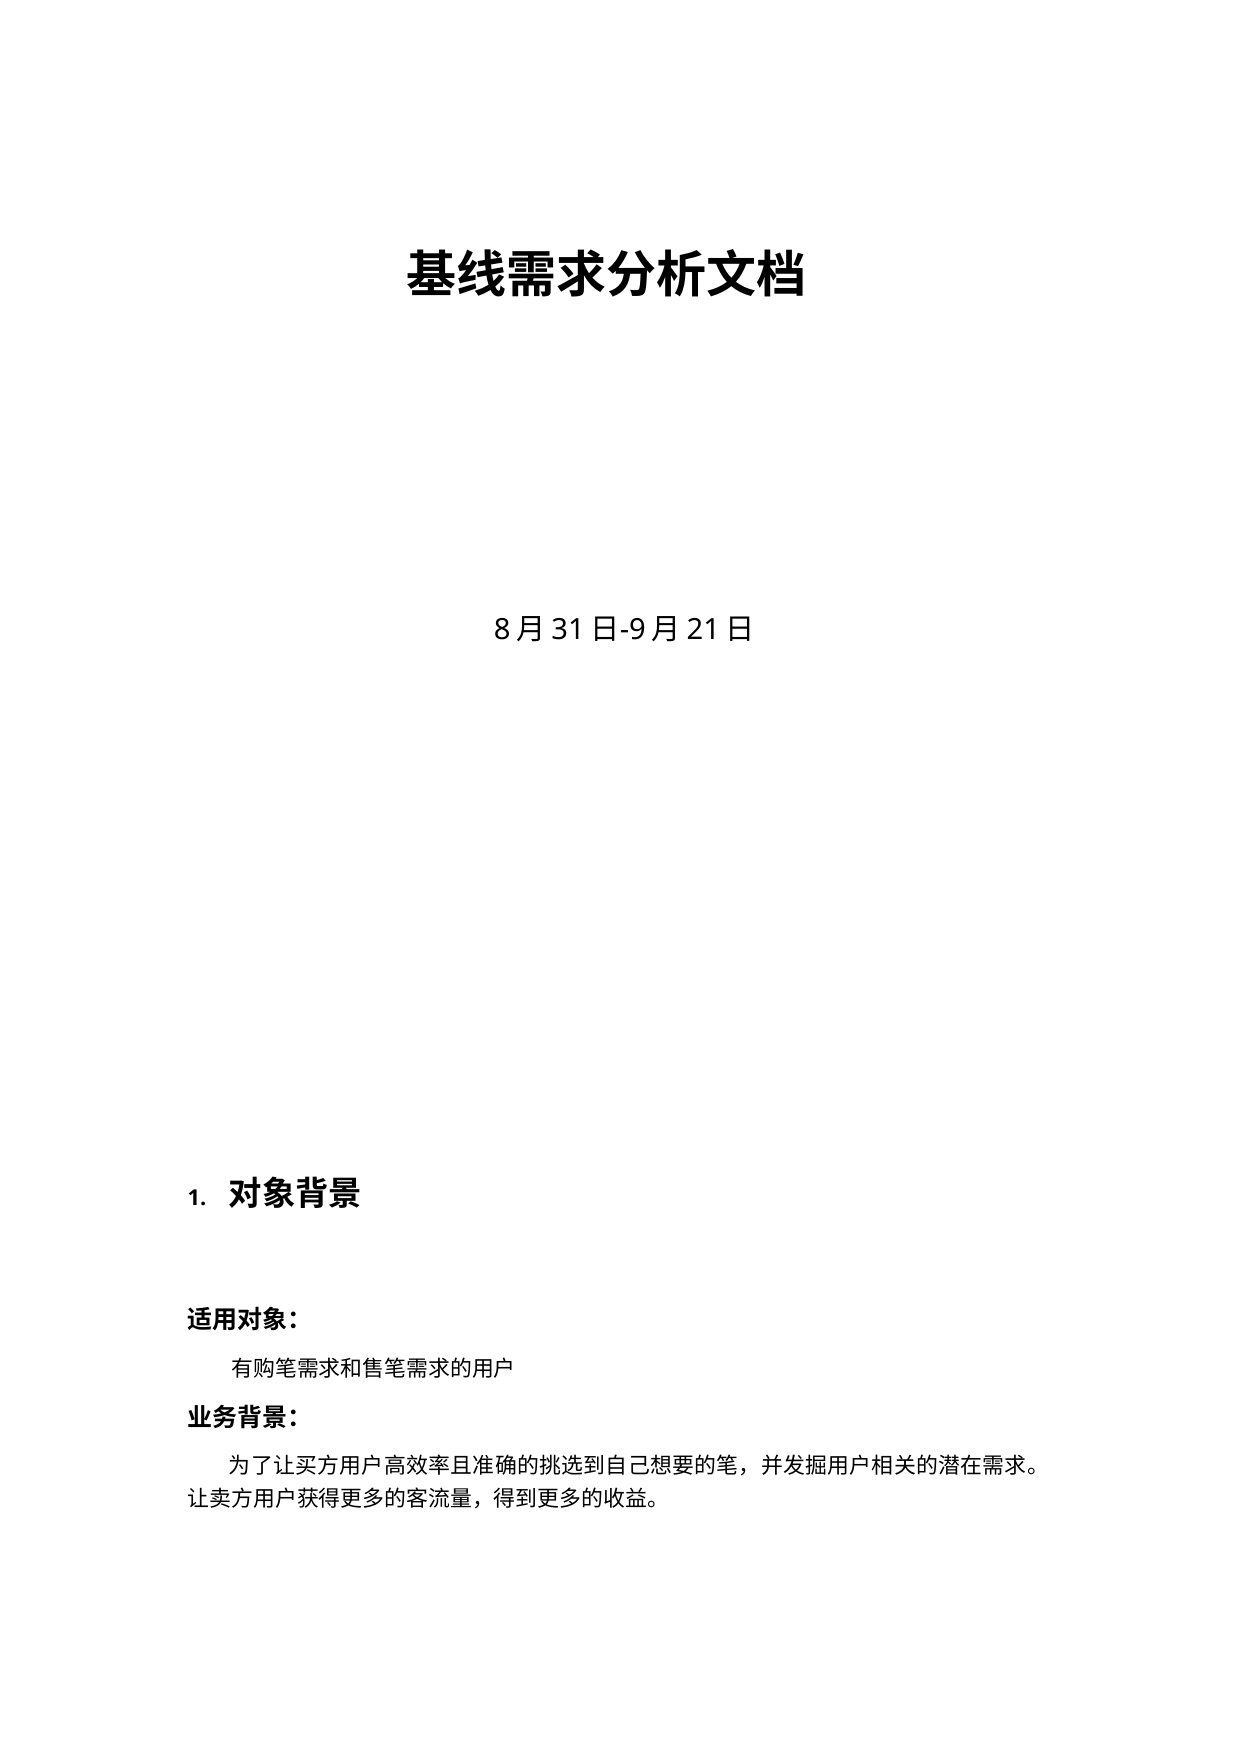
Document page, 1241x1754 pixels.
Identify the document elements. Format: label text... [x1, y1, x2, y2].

text 适用对象： [187, 1285, 1053, 1350]
text 有购笔需求和售笔需求的用户 [187, 1350, 1053, 1383]
text 为了让买方用户高效率且准确的挑选到自己想要的笔，并发掘用户相关的潜在需求。让卖方用户获得更多的客流量，得到更多的收益。 [187, 1448, 1053, 1513]
text 业务背景： [187, 1383, 1053, 1448]
text 8月31日-9月21日 [187, 594, 1053, 659]
subtitle 对象背景 [187, 1158, 1053, 1223]
subtitle 基线需求分析文档 [362, 222, 1053, 319]
